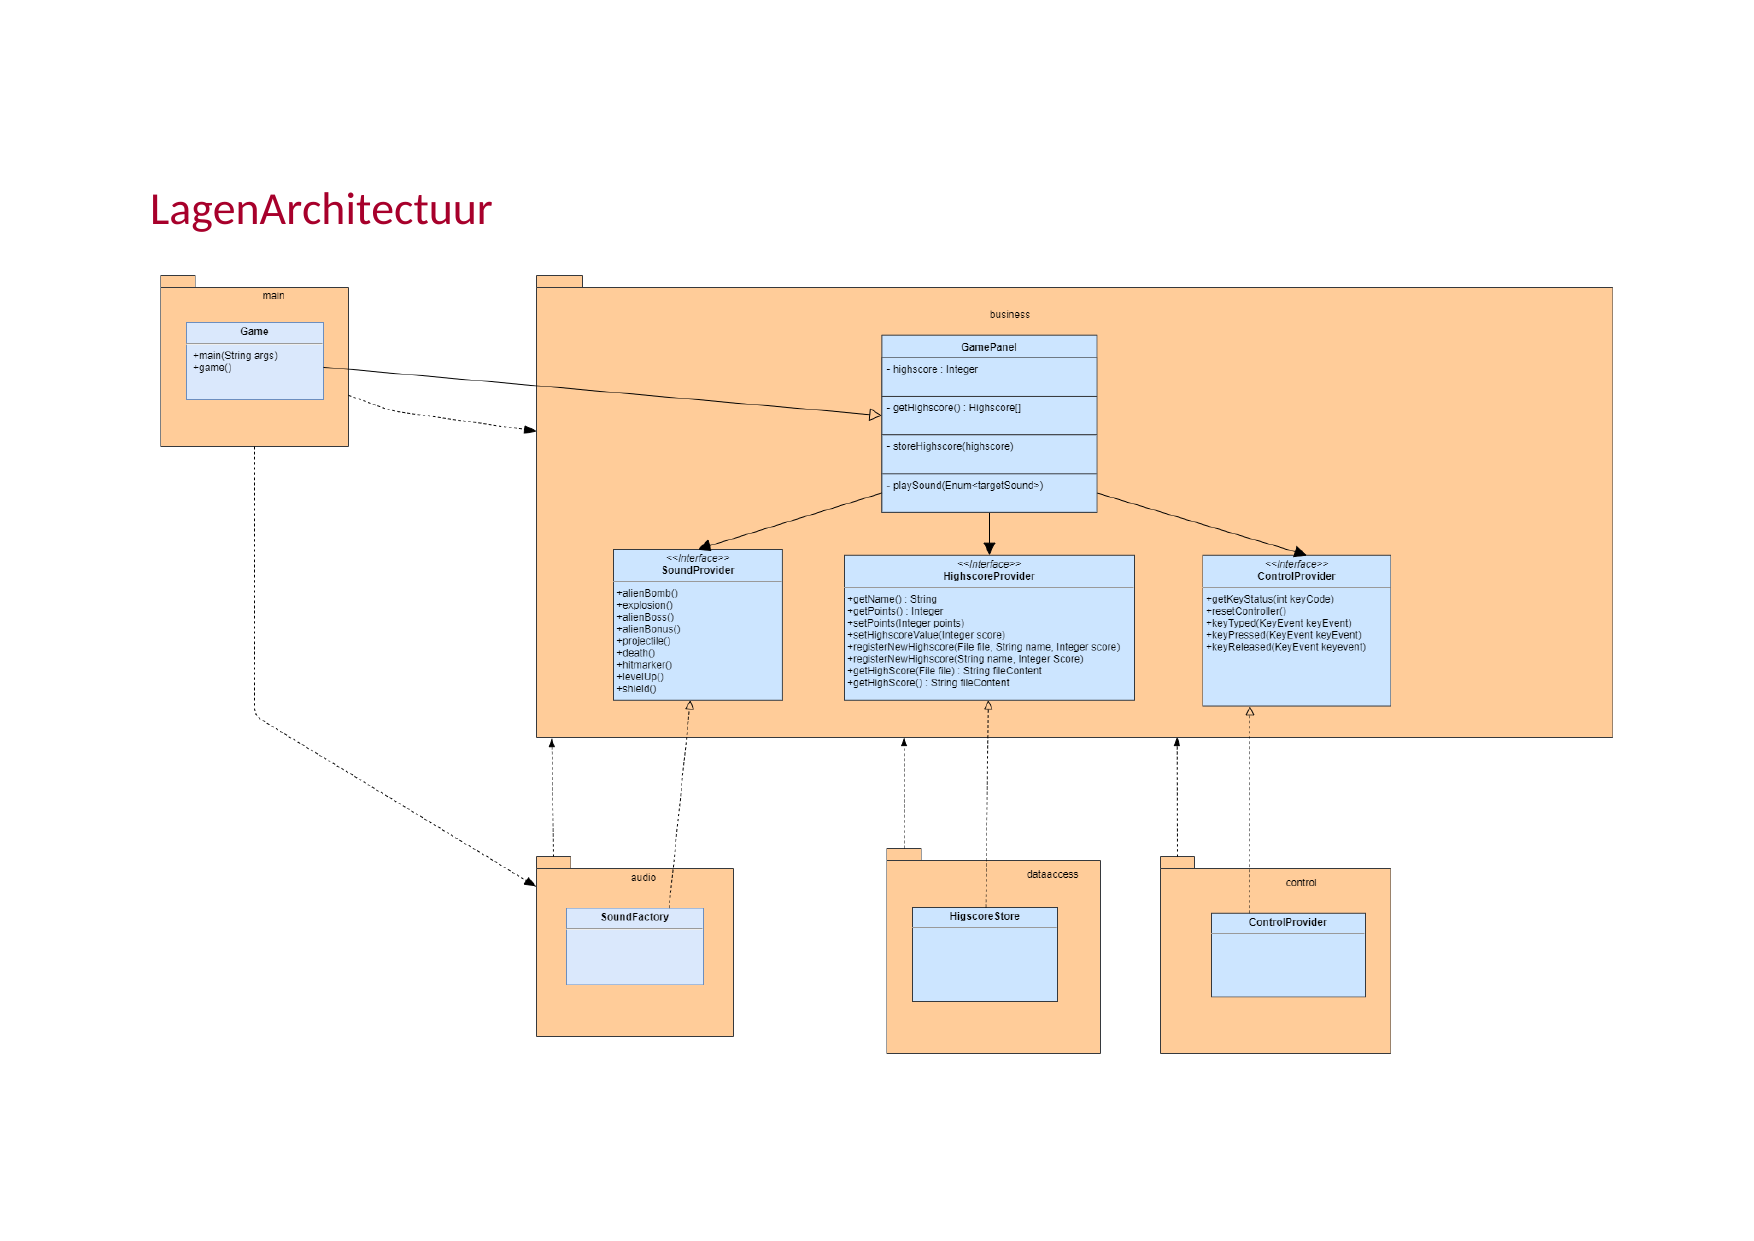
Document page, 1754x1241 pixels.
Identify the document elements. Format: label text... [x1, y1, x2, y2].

subtitle LagenArchitectuur [150, 180, 1604, 236]
picture [160, 275, 1613, 1114]
